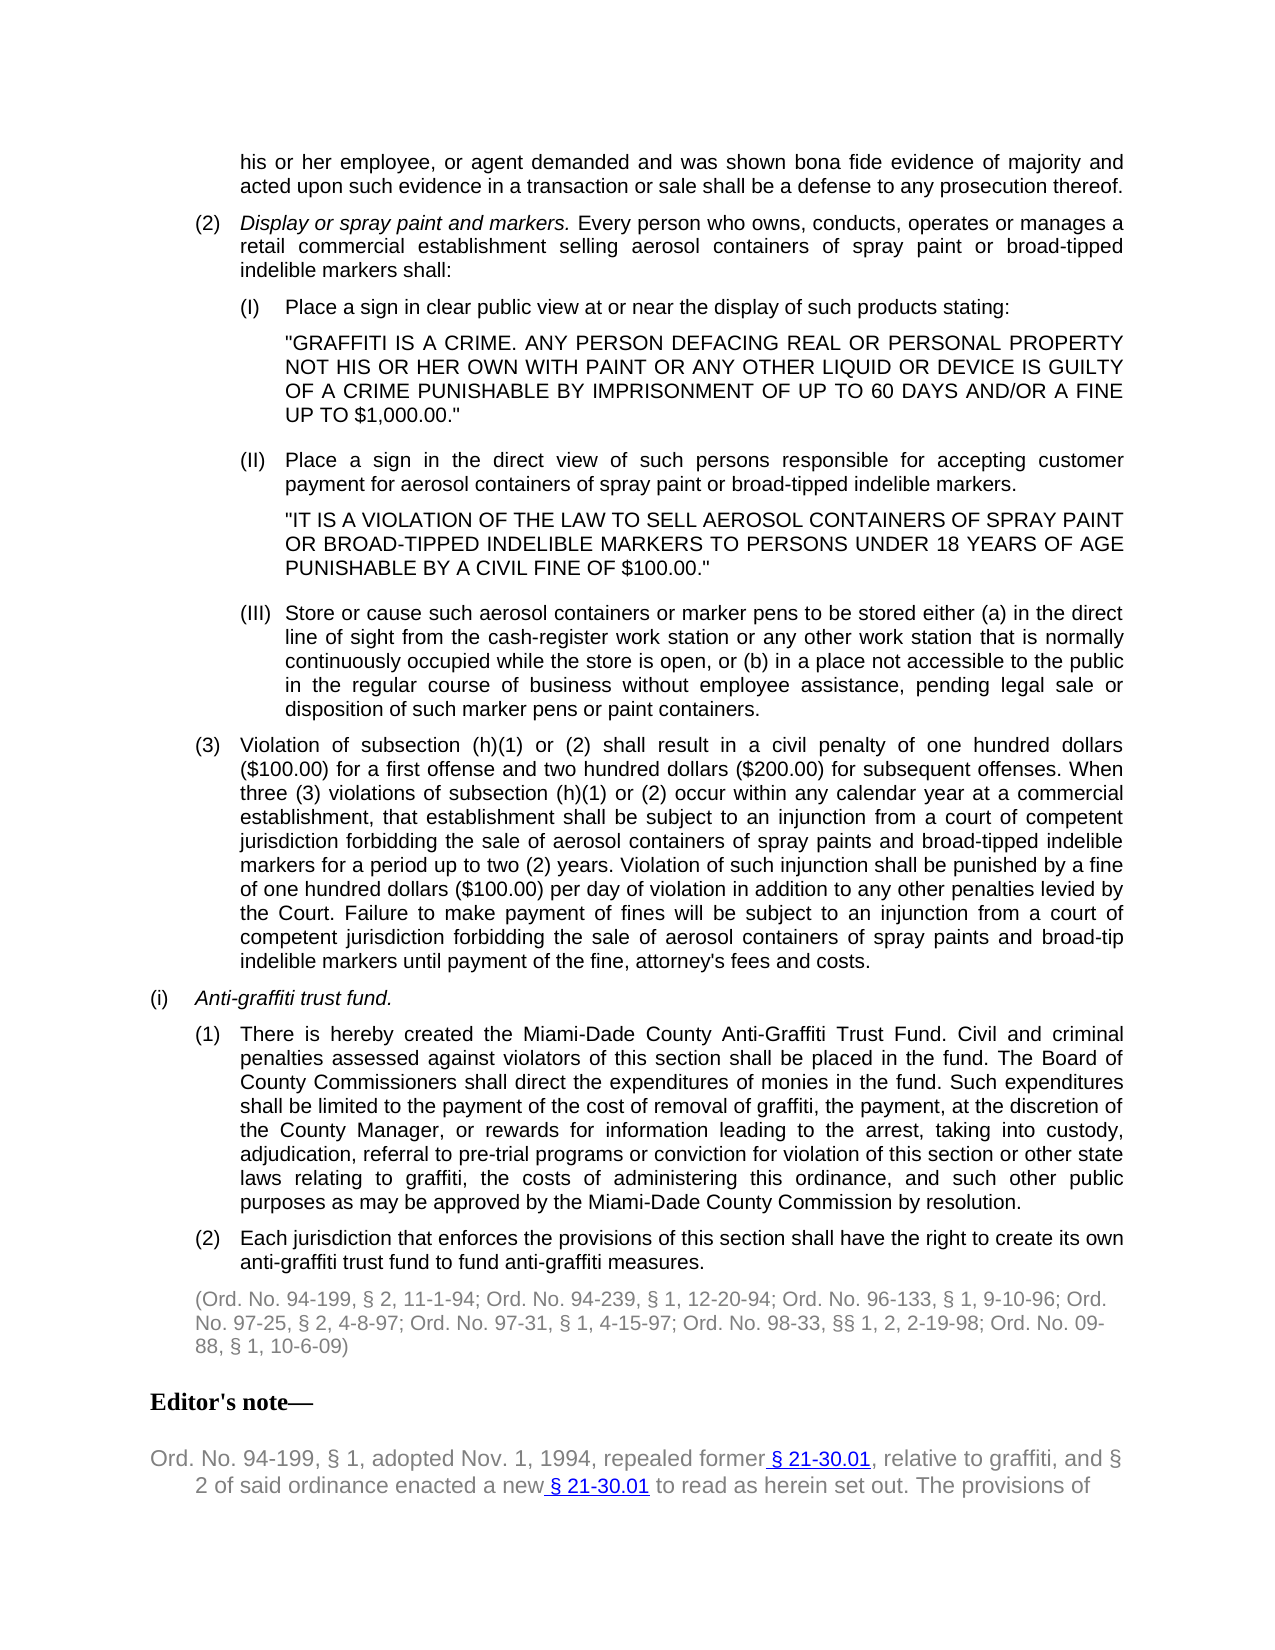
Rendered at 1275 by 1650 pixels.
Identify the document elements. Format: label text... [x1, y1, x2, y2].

list (2) Each jurisdiction that enforces the provisions of this section shall have the right to create its own anti-graffiti trust fund to fund anti-graffiti measures. [195, 1226, 1125, 1274]
list (III) Store or cause such aerosol containers or marker pens to be stored either (a) in the direct line of sight from the cash-register work station or any other work station that is normally continuously occupied while the store is open, or (b) in a place not accessible to the public in the regular course of business without employee assistance, pending legal sale or disposition of such marker pens or paint containers. [240, 601, 1125, 721]
list (3) Violation of subsection (h)(1) or (2) shall result in a civil penalty of one hundred dollars ($100.00) for a first offense and two hundred dollars ($200.00) for subsequent offenses. When three (3) violations of subsection (h)(1) or (2) occur within any calendar year at a commercial establishment, that establishment shall be subject to an injunction from a court of competent jurisdiction forbidding the sale of aerosol containers of spray paints and broad-tipped indelible markers for a period up to two (2) years. Violation of such injunction shall be punished by a fine of one hundred dollars ($100.00) per day of violation in addition to any other penalties levied by the Court. Failure to make payment of fines will be subject to an injunction from a court of competent jurisdiction forbidding the sale of aerosol containers of spray paints and broad-tip indelible markers until payment of the fine, attorney's fees and costs. [195, 733, 1125, 973]
text Editor's note— [150, 1387, 1125, 1416]
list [195, 150, 1125, 198]
text "GRAFFITI IS A CRIME. ANY PERSON DEFACING REAL OR PERSONAL PROPERTY NOT HIS OR HER OWN WITH PAINT OR ANY OTHER LIQUID OR DEVICE IS GUILTY OF A CRIME PUNISHABLE BY IMPRISONMENT OF UP TO 60 DAYS AND/OR A FINE UP TO $1,000.00." [285, 331, 1125, 427]
list (II) Place a sign in the direct view of such persons responsible for accepting customer payment for aerosol containers of spray paint or broad-tipped indelible markers. [240, 448, 1125, 496]
list (2) Display or spray paint and markers. Every person who owns, conducts, operates or manages a retail commercial establishment selling aerosol containers of spray paint or broad-tipped indelible markers shall: [195, 210, 1125, 282]
list (1) There is hereby created the Miami-Dade County Anti-Graffiti Trust Fund. Civil and criminal penalties assessed against violators of this section shall be placed in the fund. The Board of County Commissioners shall direct the expenditures of monies in the fund. Such expenditures shall be limited to the payment of the cost of removal of graffiti, the payment, at the discretion of the County Manager, or rewards for information leading to the arrest, taking into custody, adjudication, referral to pre-trial programs or conviction for violation of this section or other state laws relating to graffiti, the costs of administering this ordinance, and such other public purposes as may be approved by the Miami-Dade County Commission by resolution. [195, 1022, 1125, 1213]
list (i) Anti-graffiti trust fund. [150, 985, 1125, 1009]
text "IT IS A VIOLATION OF THE LAW TO SELL AEROSOL CONTAINERS OF SPRAY PAINT OR BROAD-TIPPED INDELIBLE MARKERS TO PERSONS UNDER 18 YEARS OF AGE PUNISHABLE BY A CIVIL FINE OF $100.00." [285, 508, 1125, 580]
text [150, 1445, 1125, 1498]
list (I) Place a sign in clear public view at or near the display of such products stating: [240, 295, 1125, 319]
text (Ord. No. 94-199, § 2, 11-1-94; Ord. No. 94-239, § 1, 12-20-94; Ord. No. 96-133, § 1, 9-10-96; Ord. No. 97-25, § 2, 4-8-97; Ord. No. 97-31, § 1, 4-15-97; Ord. No. 98-33, §§ 1, 2, 2-19-98; Ord. No. 09-88, § 1, 10-6-09) [195, 1286, 1125, 1358]
